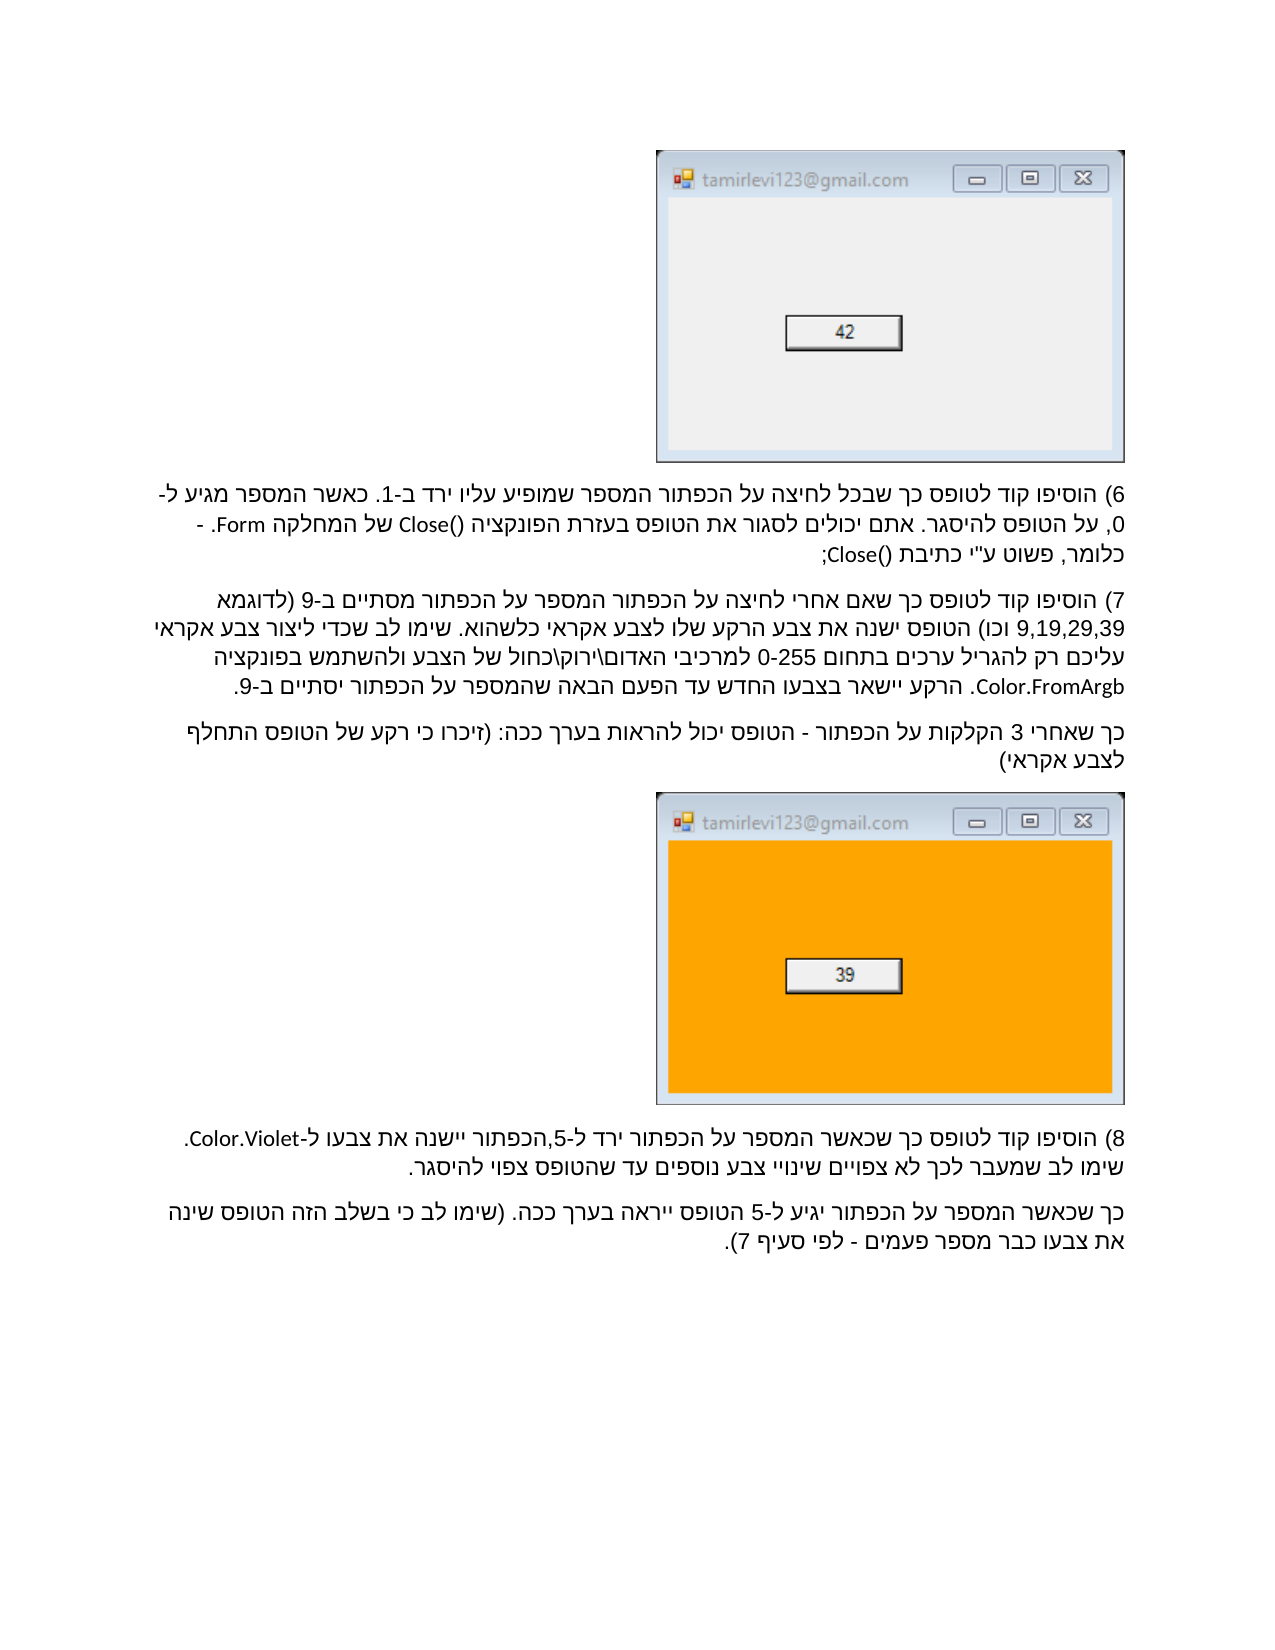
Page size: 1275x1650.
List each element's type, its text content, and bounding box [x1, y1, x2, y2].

text כך שאחרי 3 הקלקות על הכפתור - הטופס יכול להראות בערך ככה: (זיכרו כי רקע של הטופס התחלף לצבע אקראי) [150, 719, 1125, 774]
picture [656, 150, 1125, 463]
text כך שכאשר המספר על הכפתור יגיע ל-5 הטופס ייראה בערך ככה. (שימו לב כי בשלב הזה הטופס שינה את צבעו כבר מספר פעמים - לפי סעיף 7). [150, 1199, 1125, 1254]
picture [656, 792, 1125, 1105]
text 8) הוסיפו קוד לטופס כך שכאשר המספר על הכפתור ירד ל-5,הכפתור יישנה את צבעו ל-Color.Violet. שימו לב שמעבר לכך לא צפויים שינויי צבע נוספים עד שהטופס צפוי להיסגר. [150, 1124, 1125, 1180]
text 6) הוסיפו קוד לטופס כך שבכל לחיצה על הכפתור המספר שמופיע עליו ירד ב-1. כאשר המספר מגיע ל-0, על הטופס להיסגר. אתם יכולים לסגור את הטופס בעזרת הפונקציה ()Close של המחלקה Form. - כלומר, פשוט ע"י כתיבת ()Close; [150, 481, 1125, 568]
text 7) הוסיפו קוד לטופס כך שאם אחרי לחיצה על הכפתור המספר על הכפתור מסתיים ב-9 (לדוגמא 9,19,29,39 וכו) הטופס ישנה את צבע הרקע שלו לצבע אקראי כלשהוא. שימו לב שכדי ליצור צבע אקראי עליכם רק להגריל ערכים בתחום 0-255 למרכיבי האדום\ירוק\כחול של הצבע ולהשתמש בפונקציה Color.FromArgb. הרקע יישאר בצבעו החדש עד הפעם הבאה שהמספר על הכפתור יסתיים ב-9. [150, 587, 1125, 700]
